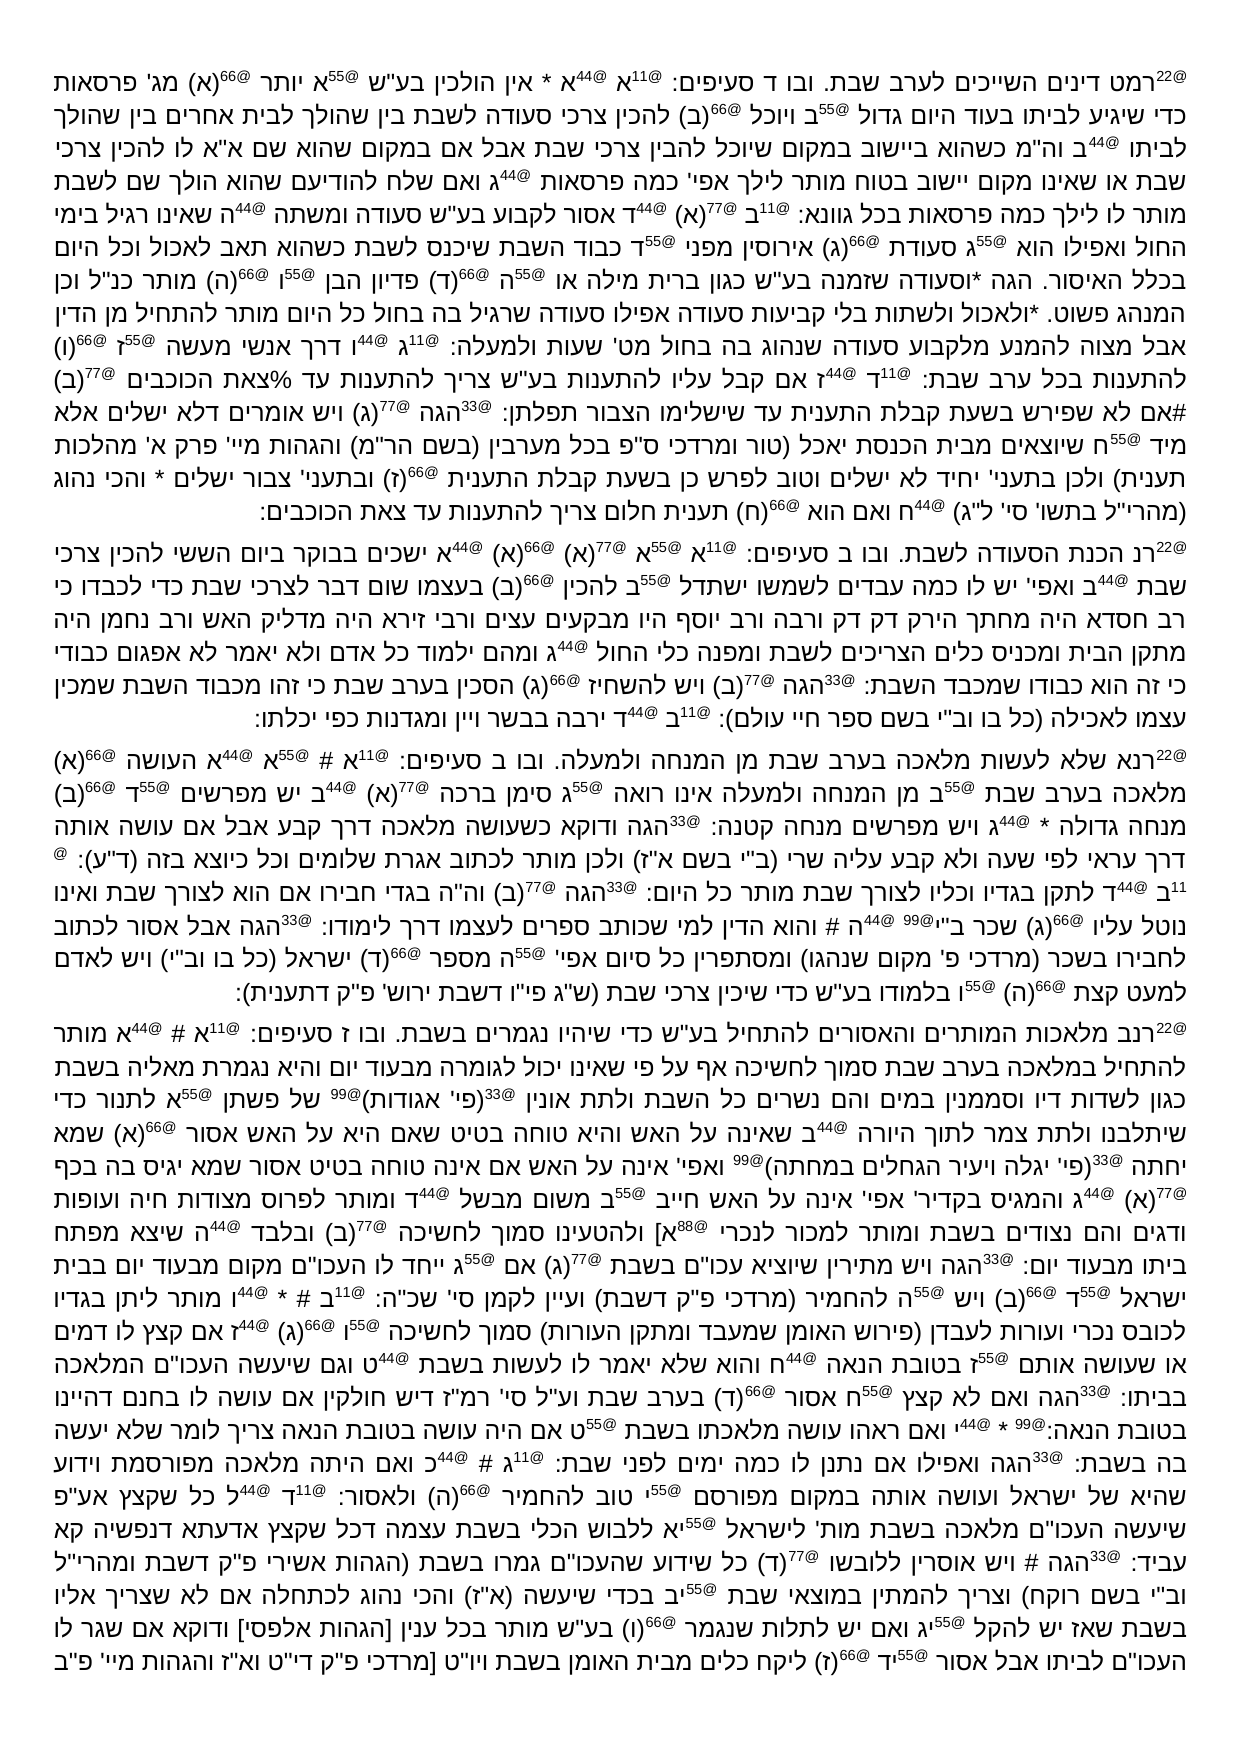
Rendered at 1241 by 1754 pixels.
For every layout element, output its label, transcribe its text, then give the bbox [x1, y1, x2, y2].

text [53, 1019, 1187, 1676]
text @22רמט דינים השייכים לערב שבת. ובו ד סעיפים: @11א @44א * אין הולכין בע"ש @55א יותר @66(א) מג' פרסאות כדי שיגיע לביתו בעוד היום גדול @55ב ויוכל @66(ב) להכין צרכי סעודה לשבת בין שהולך לבית אחרים בין שהולך לביתו @44ב וה"מ כשהוא ביישוב במקום שיוכל להבין צרכי שבת אבל אם במקום שהוא שם א"א לו להכין צרכי שבת או שאינו מקום יישוב בטוח מותר לילך אפי' כמה פרסאות @44ג ואם שלח להודיעם שהוא הולך שם לשבת מותר לו לילך כמה פרסאות בכל גוונא: @11ב @77(א) @44ד אסור לקבוע בע"ש סעודה ומשתה @44ה שאינו רגיל בימי החול ואפילו הוא @55ג סעודת @66(ג) אירוסין מפני @55ד כבוד השבת שיכנס לשבת כשהוא תאב לאכול וכל היום בכלל האיסור. הגה *וסעודה שזמנה בע"ש כגון ברית מילה או @55ה @66(ד) פדיון הבן @55ו @66(ה) מותר כנ"ל וכן המנהג פשוט. *ולאכול ולשתות בלי קביעות סעודה אפילו סעודה שרגיל בה בחול כל היום מותר להתחיל מן הדין אבל מצוה להמנע מלקבוע סעודה שנהוג בה בחול מט' שעות ולמעלה: @11ג @44ו דרך אנשי מעשה @55ז @66(ו) להתענות בכל ערב שבת: @11ד @44ז אם קבל עליו להתענות בע"ש צריך להתענות עד %צאת הכוכבים @77(ב) #אם לא שפירש בשעת קבלת התענית עד שישלימו הצבור תפלתן: @33הגה @77(ג) ויש אומרים דלא ישלים אלא מיד @55ח שיוצאים מבית הכנסת יאכל (טור ומרדכי ס"פ בכל מערבין (בשם הר"מ) והגהות מיי' פרק א' מהלכות תענית) ולכן בתעני' יחיד לא ישלים וטוב לפרש כן בשעת קבלת התענית @66(ז) ובתעני' צבור ישלים * והכי נהוג (מהרי"ל בתשו' סי' ל"ג) @44ח ואם הוא @66(ח) תענית חלום צריך להתענות עד צאת הכוכבים: [53, 68, 1187, 526]
text @22רנ הכנת הסעודה לשבת. ובו ב סעיפים: @11א @55א @77(א) @66(א) @44א ישכים בבוקר ביום הששי להכין צרכי שבת @44ב ואפי' יש לו כמה עבדים לשמשו ישתדל @55ב להכין @66(ב) בעצמו שום דבר לצרכי שבת כדי לכבדו כי רב חסדא היה מחתך הירק דק דק ורבה ורב יוסף היו מבקעים עצים ורבי זירא היה מדליק האש ורב נחמן היה מתקן הבית ומכניס כלים הצריכים לשבת ומפנה כלי החול @44ג ומהם ילמוד כל אדם ולא יאמר לא אפגום כבודי כי זה הוא כבודו שמכבד השבת: @33הגה @77(ב) ויש להשחיז @66(ג) הסכין בערב שבת כי זהו מכבוד השבת שמכין עצמו לאכילה (כל בו וב"י בשם ספר חיי עולם): @11ב @44ד ירבה בבשר ויין ומגדנות כפי יכלתו: [53, 539, 1187, 733]
text @22רנא שלא לעשות מלאכה בערב שבת מן המנחה ולמעלה. ובו ב סעיפים: @11א # @55א @44א העושה @66(א) מלאכה בערב שבת @55ב מן המנחה ולמעלה אינו רואה @55ג סימן ברכה @77(א) @44ב יש מפרשים @55ד @66(ב) מנחה גדולה * @44ג ויש מפרשים מנחה קטנה: @33הגה ודוקא כשעושה מלאכה דרך קבע אבל אם עושה אותה דרך עראי לפי שעה ולא קבע עליה שרי (ב"י בשם א"ז) ולכן מותר לכתוב אגרת שלומים וכל כיוצא בזה (ד"ע): @11ב @44ד לתקן בגדיו וכליו לצורך שבת מותר כל היום: @33הגה @77(ב) וה"ה בגדי חבירו אם הוא לצורך שבת ואינו נוטל עליו @66(ג) שכר ב"י@99 @44ה # והוא הדין למי שכותב ספרים לעצמו דרך לימודו: @33הגה אבל אסור לכתוב לחבירו בשכר (מרדכי פ' מקום שנהגו) ומסתפרין כל סיום אפי' @55ה מספר @66(ד) ישראל (כל בו וב"י) ויש לאדם למעט קצת @66(ה) @55ו בלמודו בע"ש כדי שיכין צרכי שבת (ש"ג פי"ו דשבת ירוש' פ"ק דתענית): [53, 746, 1187, 1006]
